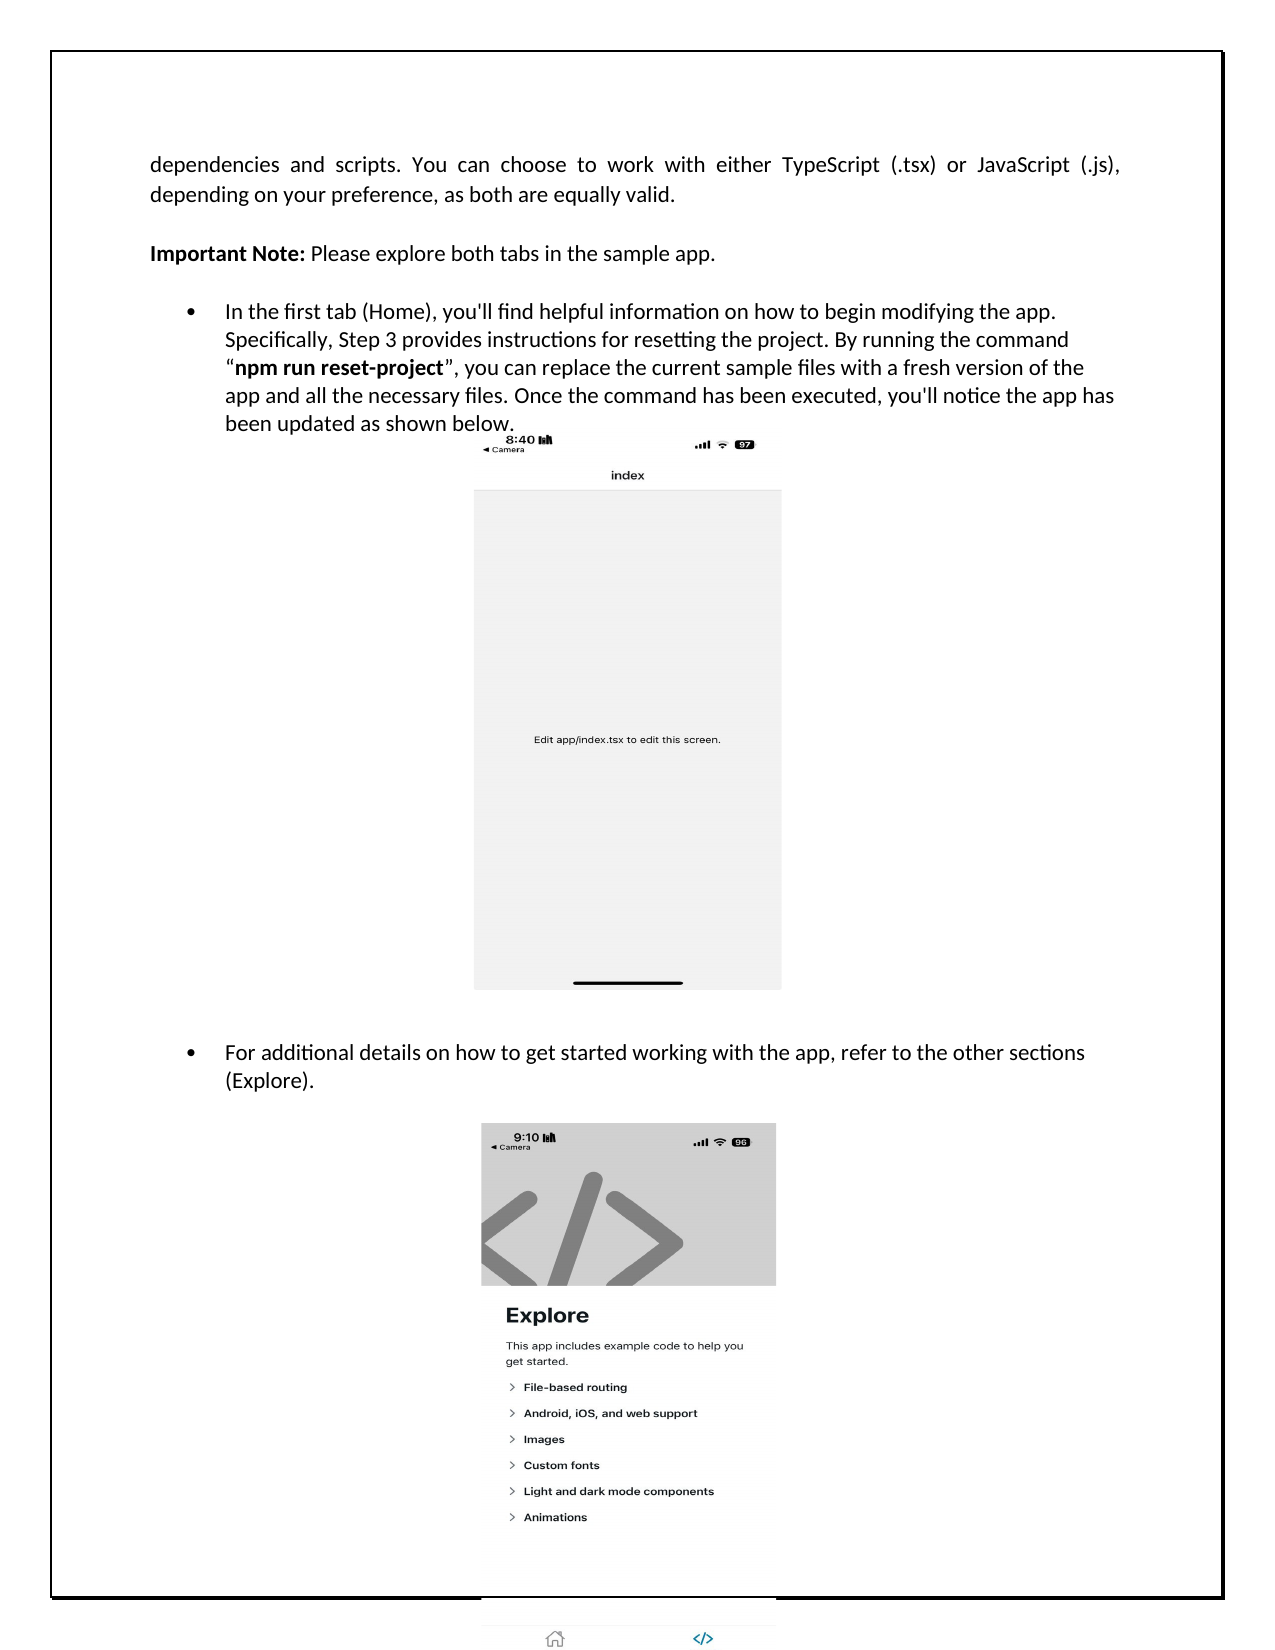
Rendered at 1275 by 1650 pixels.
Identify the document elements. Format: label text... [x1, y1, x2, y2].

picture [481, 1123, 777, 1596]
picture [481, 1598, 777, 1650]
picture [473, 437, 782, 990]
list For additional details on how to get started working with the app, refer to the other sections (Explore). [187, 1038, 1123, 1094]
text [150, 150, 1123, 208]
text Important Note: Please explore both tabs in the sample app. [150, 239, 1123, 268]
list In the first tab (Home), you'll find helpful information on how to begin modifying the app. Specifically, Step 3 provides instructions for resetting the project. By running the command “npm run reset-project”, you can replace the current sample files with a fresh version of the app and all the necessary files. Once the command has been executed, you'll notice the app has been updated as shown below. [187, 297, 1123, 437]
